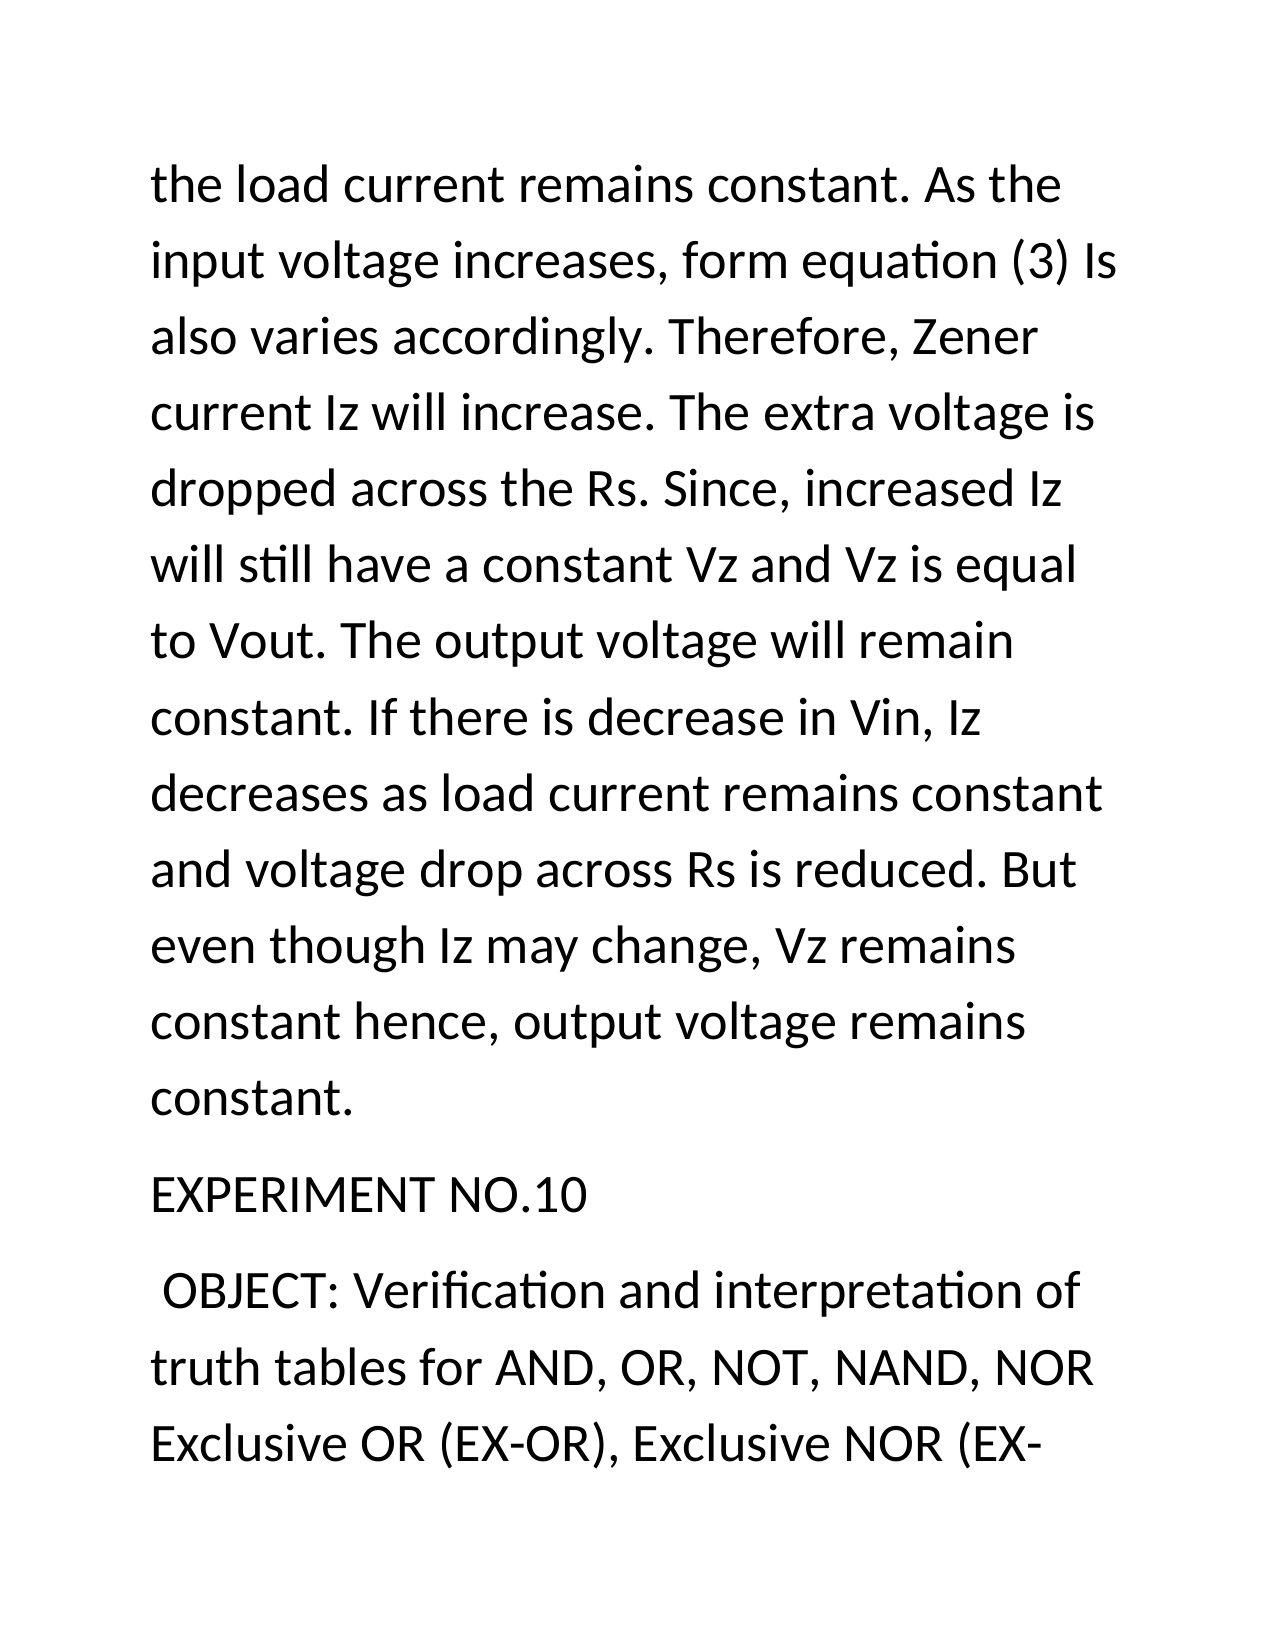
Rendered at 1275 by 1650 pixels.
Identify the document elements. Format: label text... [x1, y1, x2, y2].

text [150, 1256, 1125, 1474]
text EXPERIMENT NO.10 [150, 1159, 1125, 1226]
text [150, 150, 1125, 1129]
